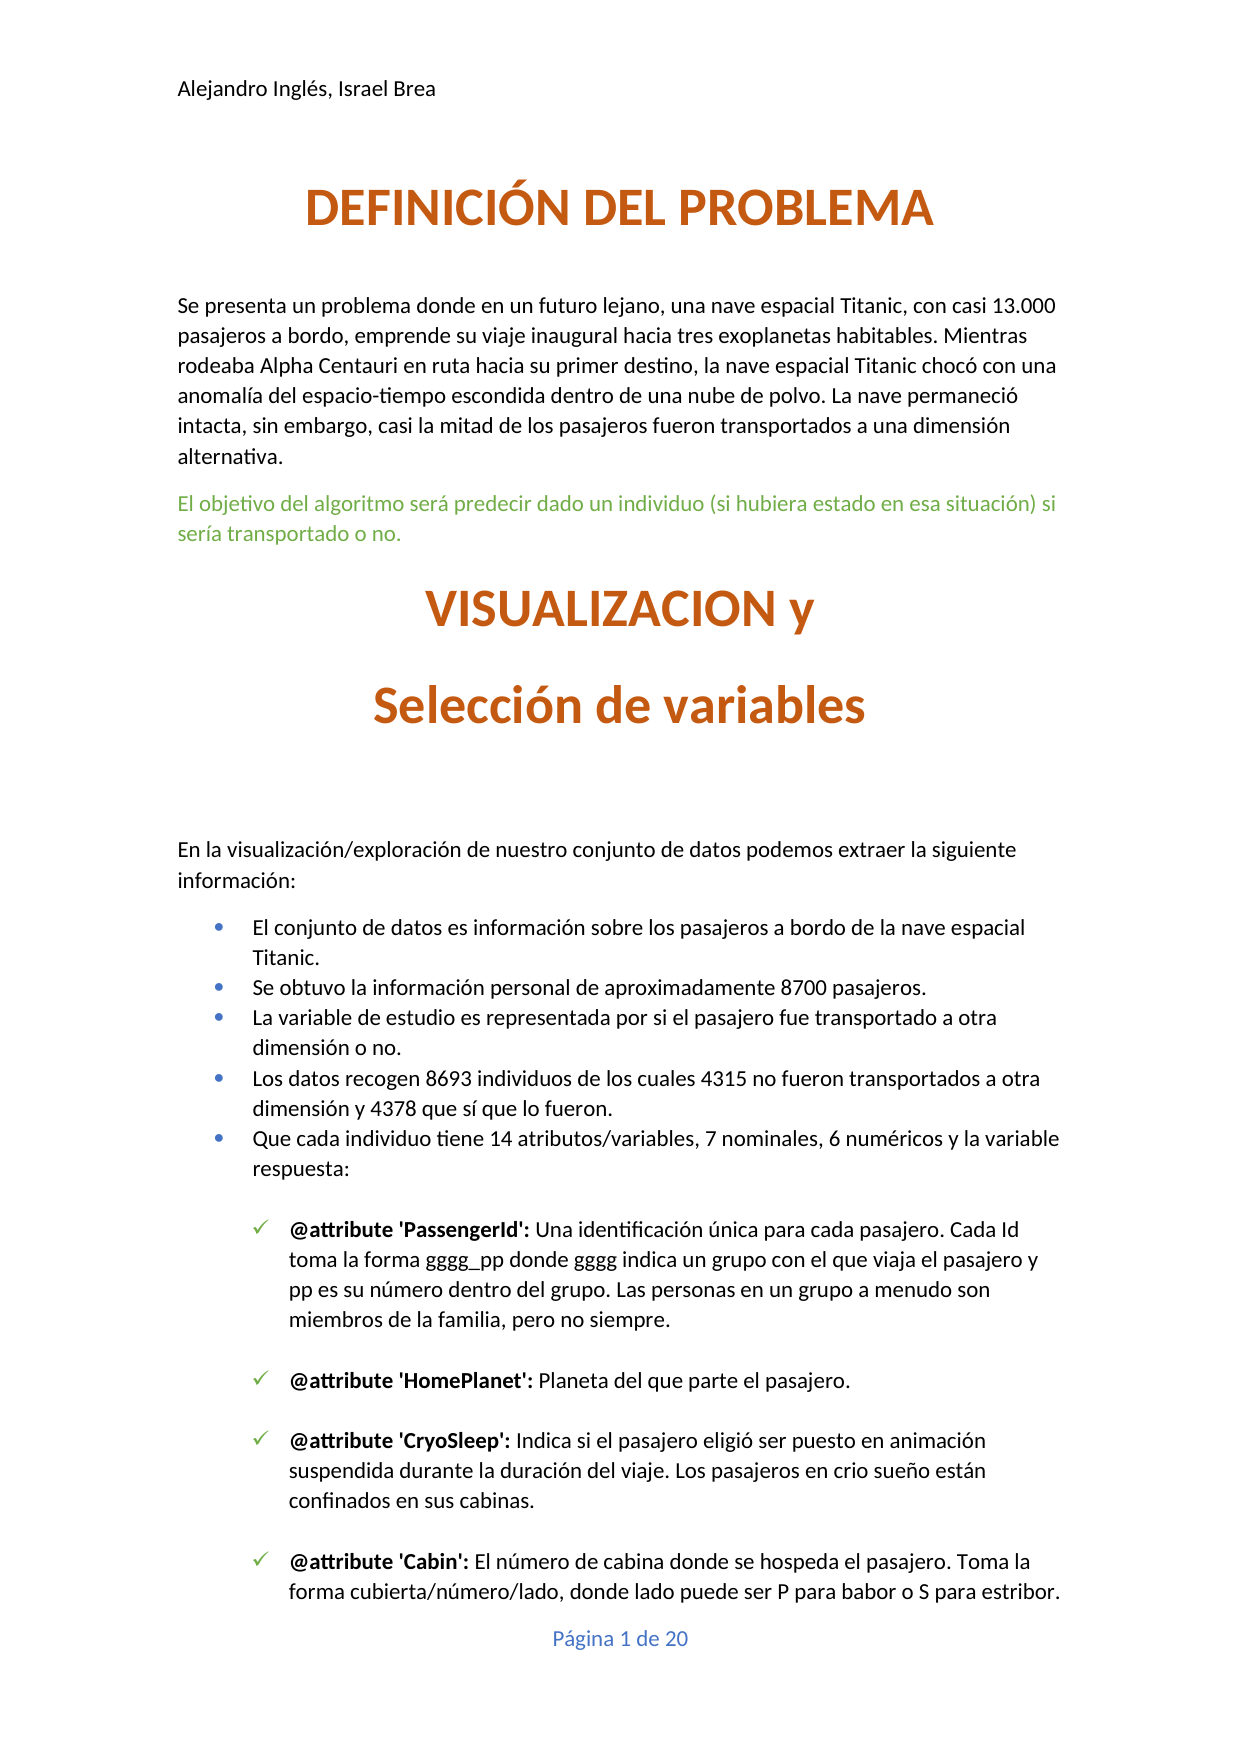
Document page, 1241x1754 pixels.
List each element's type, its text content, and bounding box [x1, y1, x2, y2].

list @attribute 'CryoSleep': Indica si el pasajero eligió ser puesto en animación suspendida durante la duración del viaje. Los pasajeros en crio sueño están confinados en sus cabinas. [251, 1426, 1063, 1515]
list La variable de estudio es representada por si el pasajero fue transportado a otra dimensión o no. [215, 1003, 1063, 1062]
subtitle VISUALIZACION y [177, 574, 1063, 640]
text El objetivo del algoritmo será predecir dado un individuo (si hubiera estado en esa situación) si sería transportado o no. [177, 489, 1063, 547]
list @attribute 'HomePlanet': Planeta del que parte el pasajero. [251, 1366, 1063, 1394]
list Se obtuvo la información personal de aproximadamente 8700 pasajeros. [215, 973, 1063, 1001]
list El conjunto de datos es información sobre los pasajeros a bordo de la nave espacial Titanic. [215, 913, 1063, 971]
list Los datos recogen 8693 individuos de los cuales 4315 no fueron transportados a otra dimensión y 4378 que sí que lo fueron. [215, 1064, 1063, 1122]
list @attribute 'PassengerId': Una identificación única para cada pasajero. Cada Id toma la forma gggg_pp donde gggg indica un grupo con el que viaja el pasajero y pp es su número dentro del grupo. Las personas en un grupo a menudo son miembros de la familia, pero no siempre. [251, 1215, 1063, 1333]
list @attribute 'Cabin': El número de cabina donde se hospeda el pasajero. Toma la forma cubierta/número/lado, donde lado puede ser P para babor o S para estribor. [251, 1547, 1063, 1605]
subtitle DEFINICIÓN DEL PROBLEMA [177, 173, 1063, 239]
text Se presenta un problema donde en un futuro lejano, una nave espacial Titanic, con casi 13.000 pasajeros a bordo, emprende su viaje inaugural hacia tres exoplanetas habitables. Mientras rodeaba Alpha Centauri en ruta hacia su primer destino, la nave espacial Titanic chocó con una anomalía del espacio-tiempo escondida dentro de una nube de polvo. La nave permaneció intacta, sin embargo, casi la mitad de los pasajeros fueron transportados a una dimensión alternativa. [177, 291, 1063, 470]
text En la visualización/exploración de nuestro conjunto de datos podemos extraer la siguiente información: [177, 836, 1063, 894]
subtitle Selección de variables [177, 671, 1063, 737]
list Que cada individuo tiene 14 atributos/variables, 7 nominales, 6 numéricos y la variable respuesta: [215, 1124, 1063, 1182]
